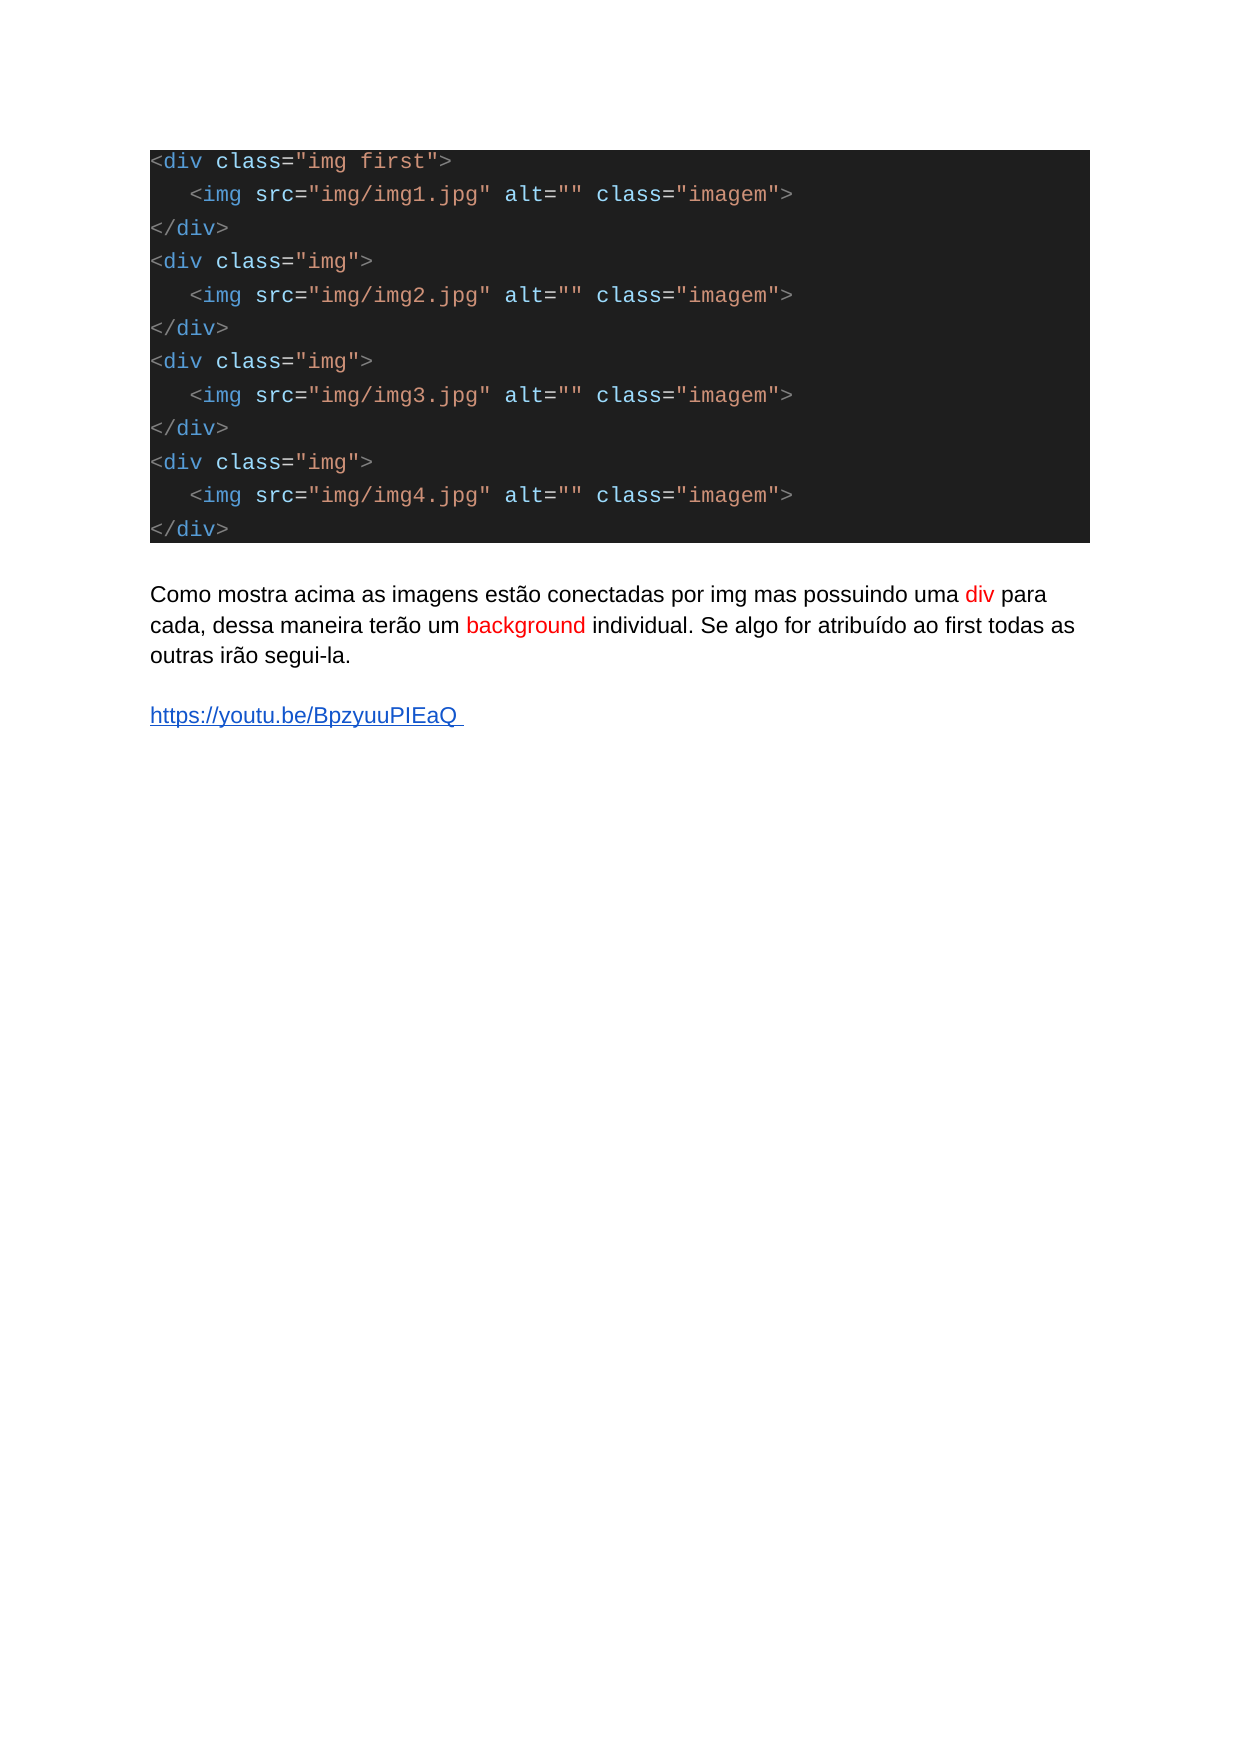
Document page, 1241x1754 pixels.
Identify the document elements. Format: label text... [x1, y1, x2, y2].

text <img src="img/img4.jpg" alt="" class="imagem"> [150, 484, 1090, 509]
text <img src="img/img3.jpg" alt="" class="imagem"> [150, 384, 1090, 409]
text <div class="img first"> [150, 150, 1090, 175]
text <img src="img/img2.jpg" alt="" class="imagem"> [150, 284, 1090, 308]
text https://youtu.be/BpzyuuPIEaQ [150, 702, 1090, 729]
text </div> [150, 217, 1090, 242]
text <div class="img"> [150, 451, 1090, 476]
text <img src="img/img1.jpg" alt="" class="imagem"> [150, 183, 1090, 208]
text <div class="img"> [150, 351, 1090, 375]
text <div class="img"> [150, 250, 1090, 275]
text </div> [150, 317, 1090, 342]
text </div> [150, 518, 1090, 543]
text Como mostra acima as imagens estão conectadas por img mas possuindo uma div para cada, dessa maneira terão um background individual. Se algo for atribuído ao first todas as outras irão segui-la. [150, 581, 1090, 668]
text </div> [150, 417, 1090, 442]
